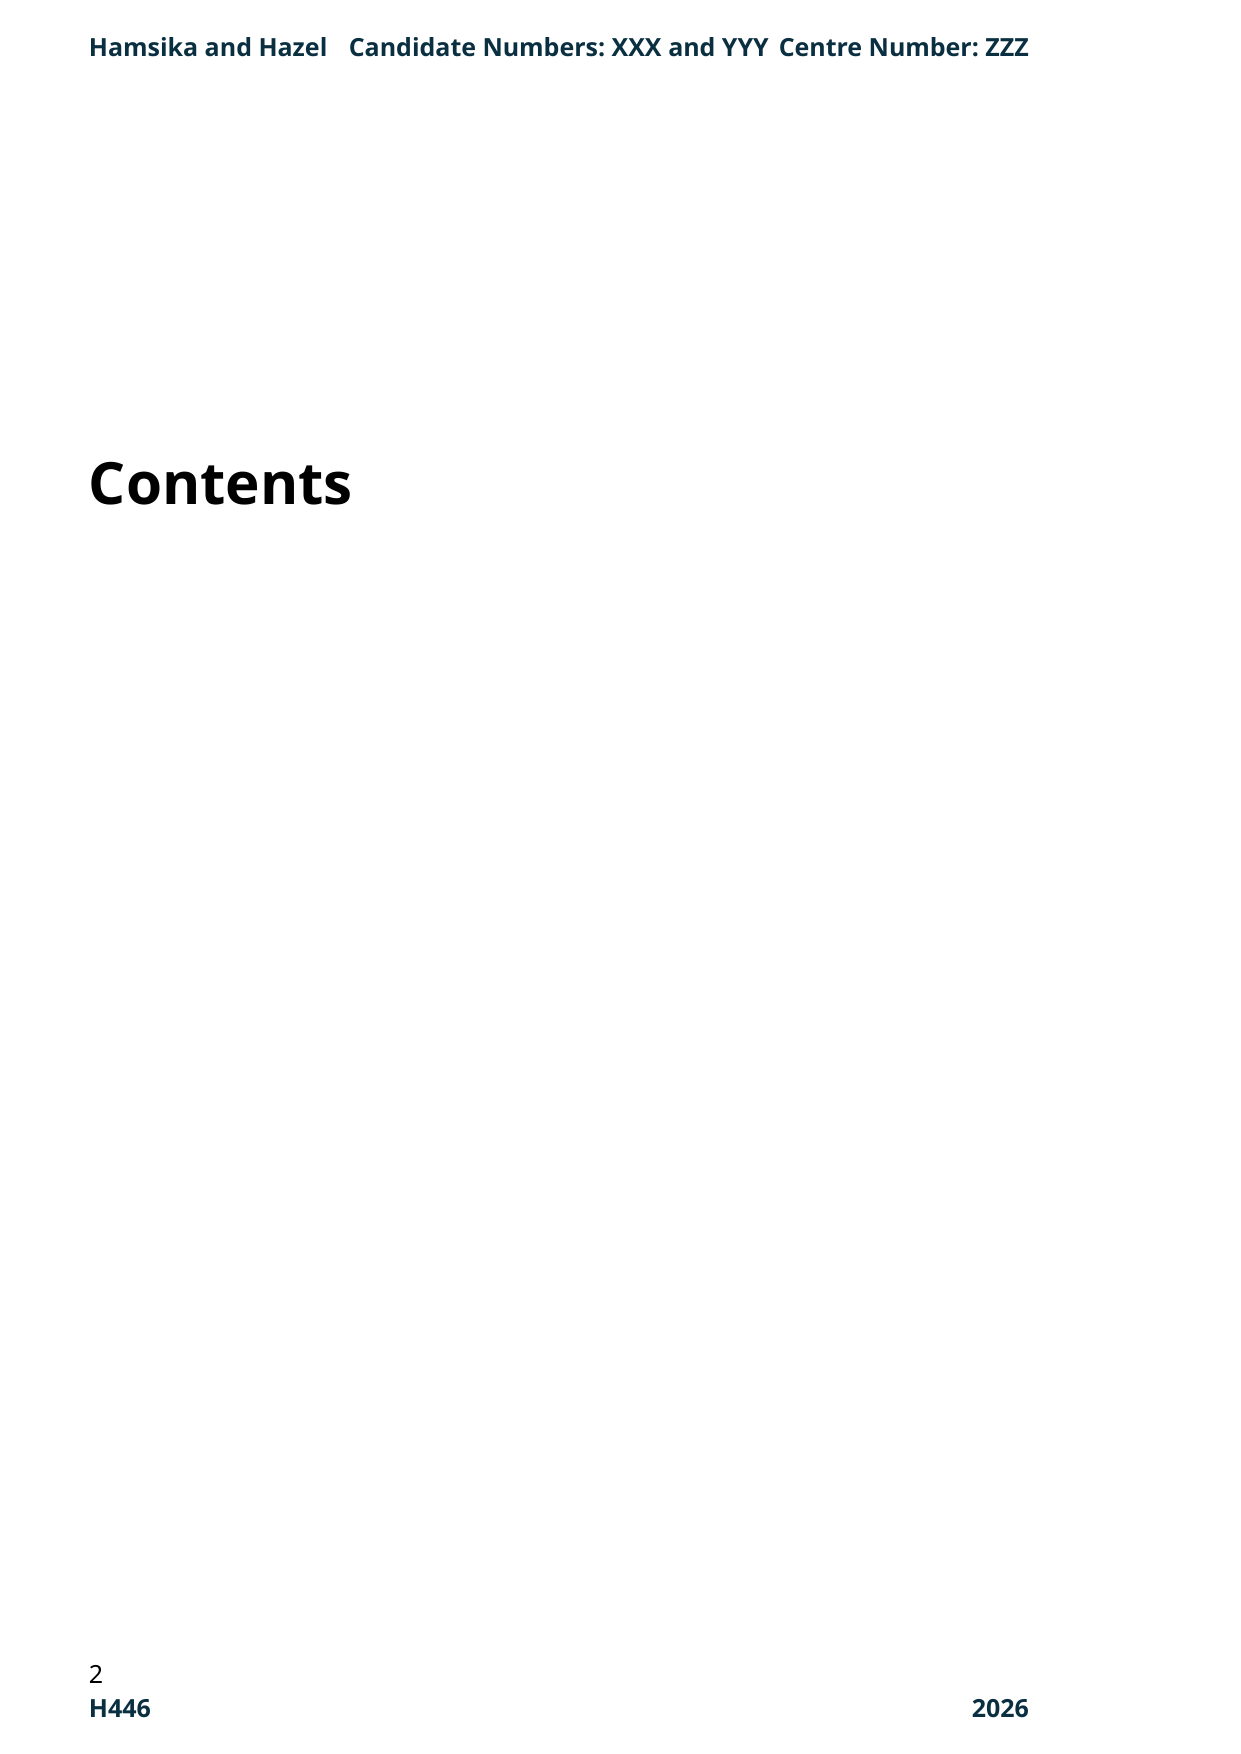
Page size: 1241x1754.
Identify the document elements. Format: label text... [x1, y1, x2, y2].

text Contents [89, 442, 1152, 521]
